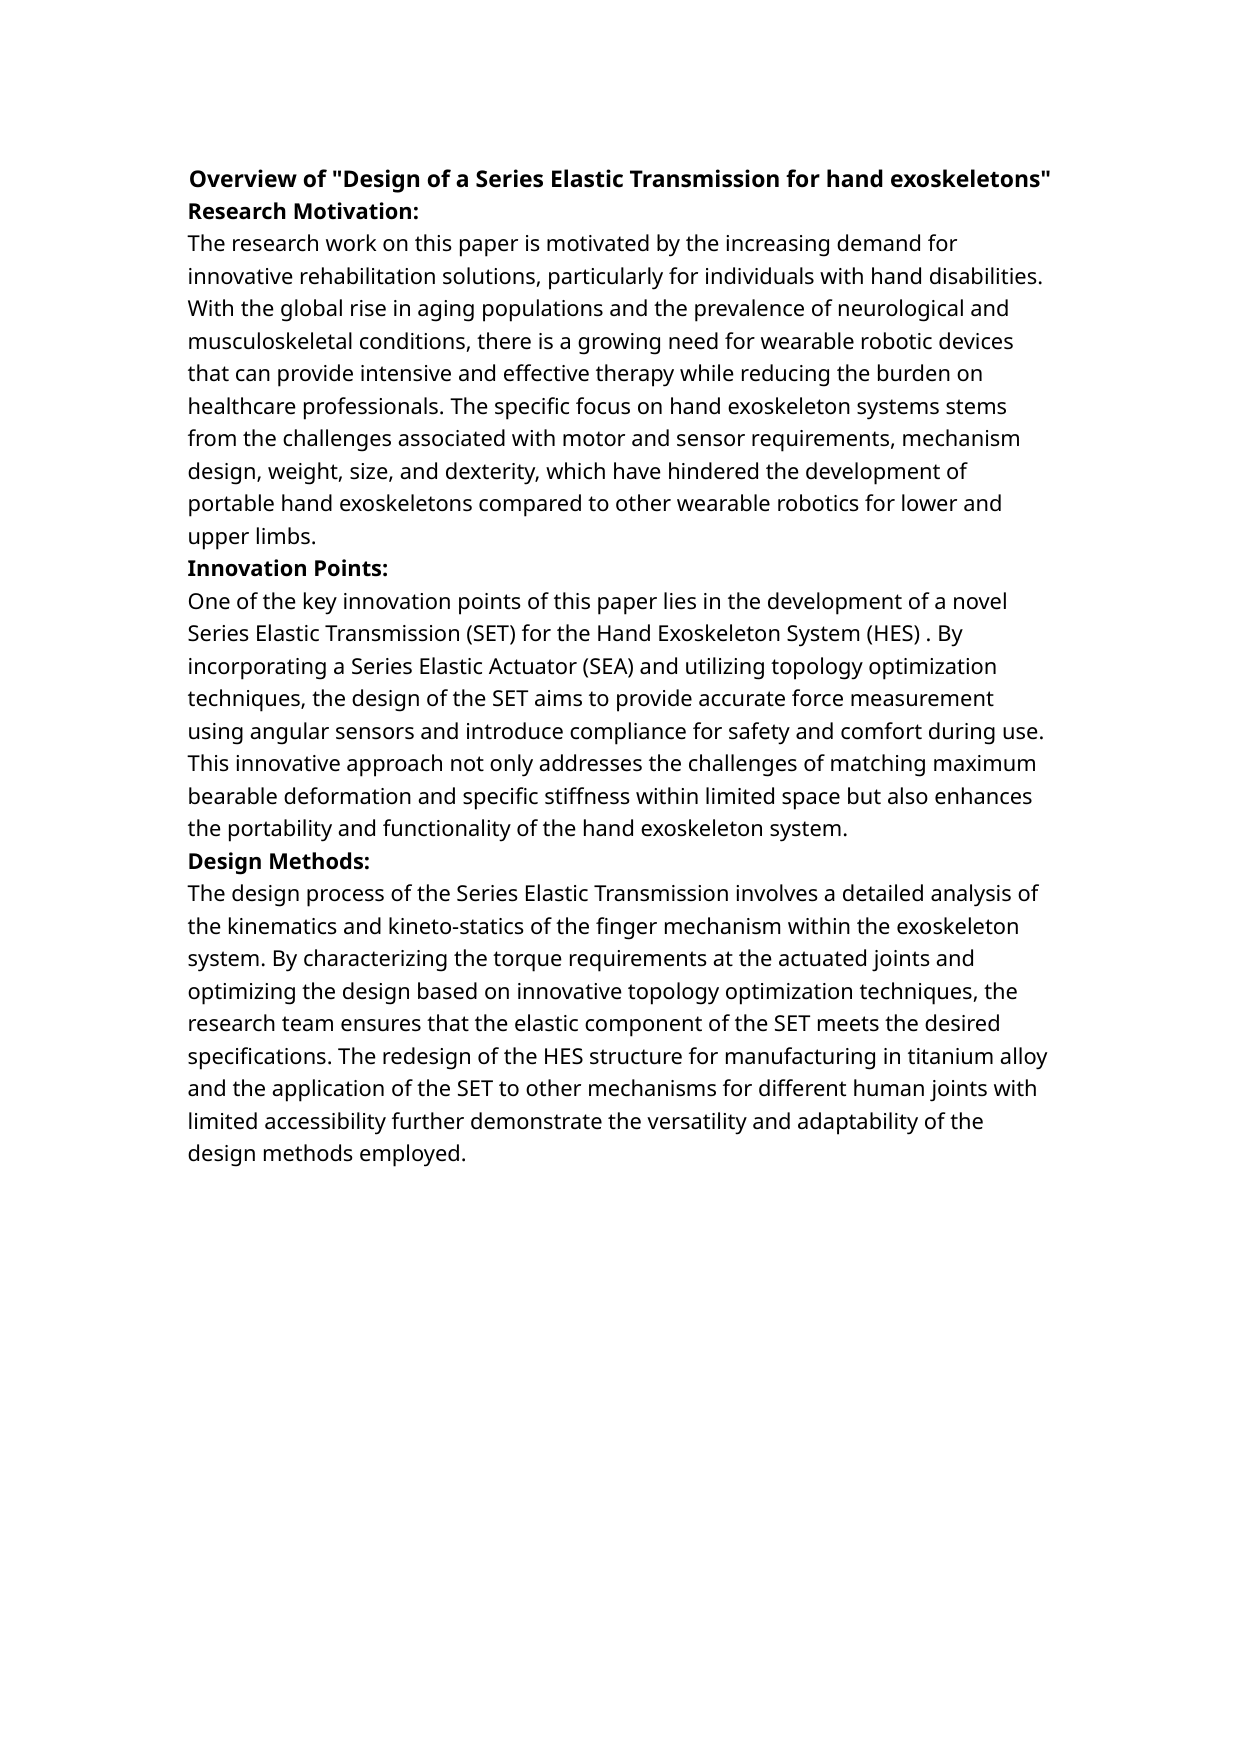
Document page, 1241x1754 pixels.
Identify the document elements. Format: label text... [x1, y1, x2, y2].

text Design Methods: [187, 844, 1053, 877]
text The research work on this paper is motivated by the increasing demand for innovative rehabilitation solutions, particularly for individuals with hand disabilities. With the global rise in aging populations and the prevalence of neurological and musculoskeletal conditions, there is a growing need for wearable robotic devices that can provide intensive and effective therapy while reducing the burden on healthcare professionals. The specific focus on hand exoskeleton systems stems from the challenges associated with motor and sensor requirements, mechanism design, weight, size, and dexterity, which have hindered the development of portable hand exoskeletons compared to other wearable robotics for lower and upper limbs. [187, 227, 1053, 552]
text Research Motivation: [187, 194, 1053, 227]
text One of the key innovation points of this paper lies in the development of a novel Series Elastic Transmission (SET) for the Hand Exoskeleton System (HES) . By incorporating a Series Elastic Actuator (SEA) and utilizing topology optimization techniques, the design of the SET aims to provide accurate force measurement using angular sensors and introduce compliance for safety and comfort during use. This innovative approach not only addresses the challenges of matching maximum bearable deformation and specific stiffness within limited space but also enhances the portability and functionality of the hand exoskeleton system. [187, 584, 1053, 844]
text Overview of "Design of a Series Elastic Transmission for hand exoskeletons" [187, 162, 1053, 194]
text Innovation Points: [187, 552, 1053, 584]
text The design process of the Series Elastic Transmission involves a detailed analysis of the kinematics and kineto-statics of the finger mechanism within the exoskeleton system. By characterizing the torque requirements at the actuated joints and optimizing the design based on innovative topology optimization techniques, the research team ensures that the elastic component of the SET meets the desired specifications. The redesign of the HES structure for manufacturing in titanium alloy and the application of the SET to other mechanisms for different human joints with limited accessibility further demonstrate the versatility and adaptability of the design methods employed. [187, 877, 1053, 1169]
